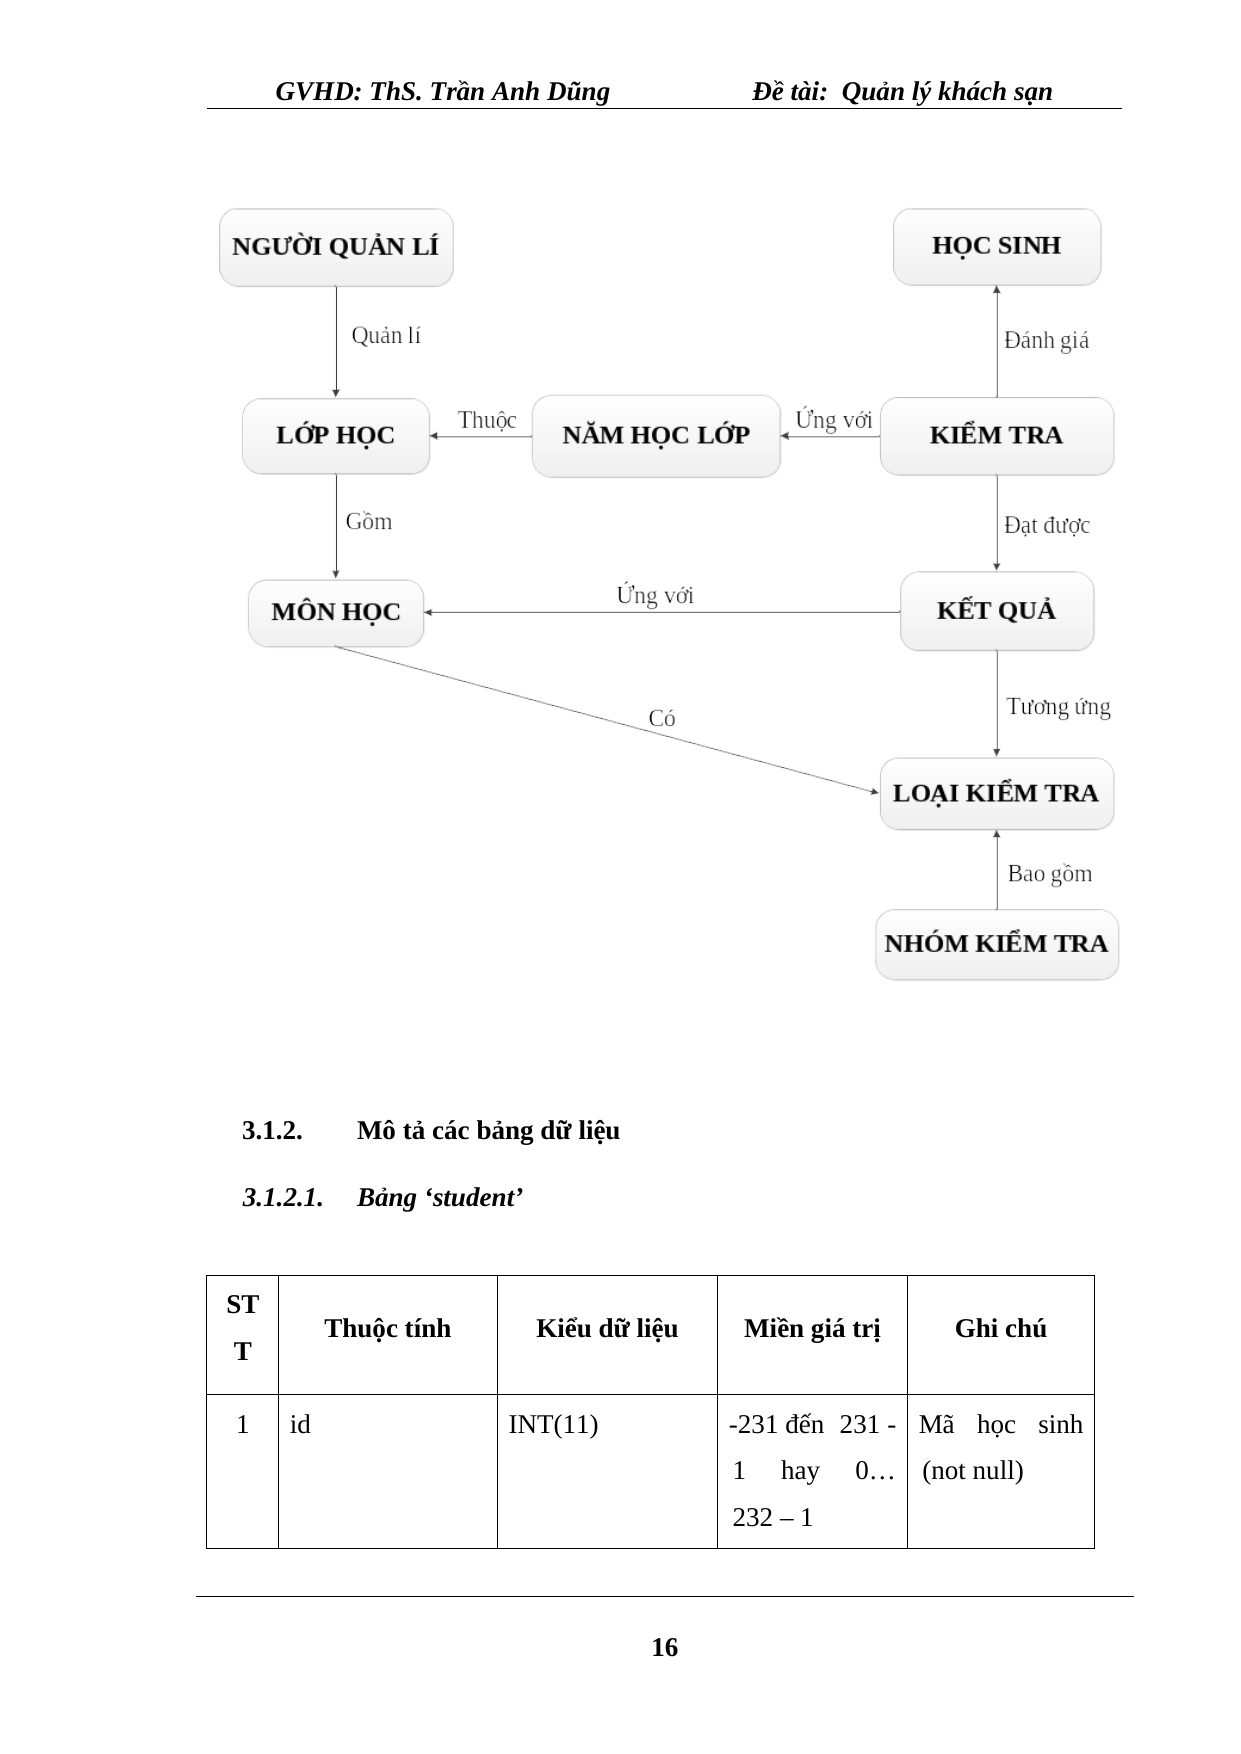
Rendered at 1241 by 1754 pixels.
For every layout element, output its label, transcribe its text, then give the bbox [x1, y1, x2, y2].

table_header Miền giá trị [718, 1276, 907, 1394]
table_header Ghi chú [908, 1276, 1094, 1394]
table_cell 1 [207, 1395, 278, 1548]
subtitle Bảng ‘student’ [243, 1181, 1122, 1213]
table_cell INT(11) [498, 1395, 717, 1548]
table_cell id [279, 1395, 497, 1548]
table_header Kiểu dữ liệu [498, 1276, 717, 1394]
table_cell -231 đến 231 -1 hay 0…232 – 1 [718, 1395, 907, 1548]
table_cell Mã học sinh (not null) [908, 1395, 1094, 1548]
subtitle Mô tả các bảng dữ liệu [242, 1114, 1122, 1145]
table_header Thuộc tính [279, 1276, 497, 1394]
table_header STT [207, 1276, 278, 1394]
